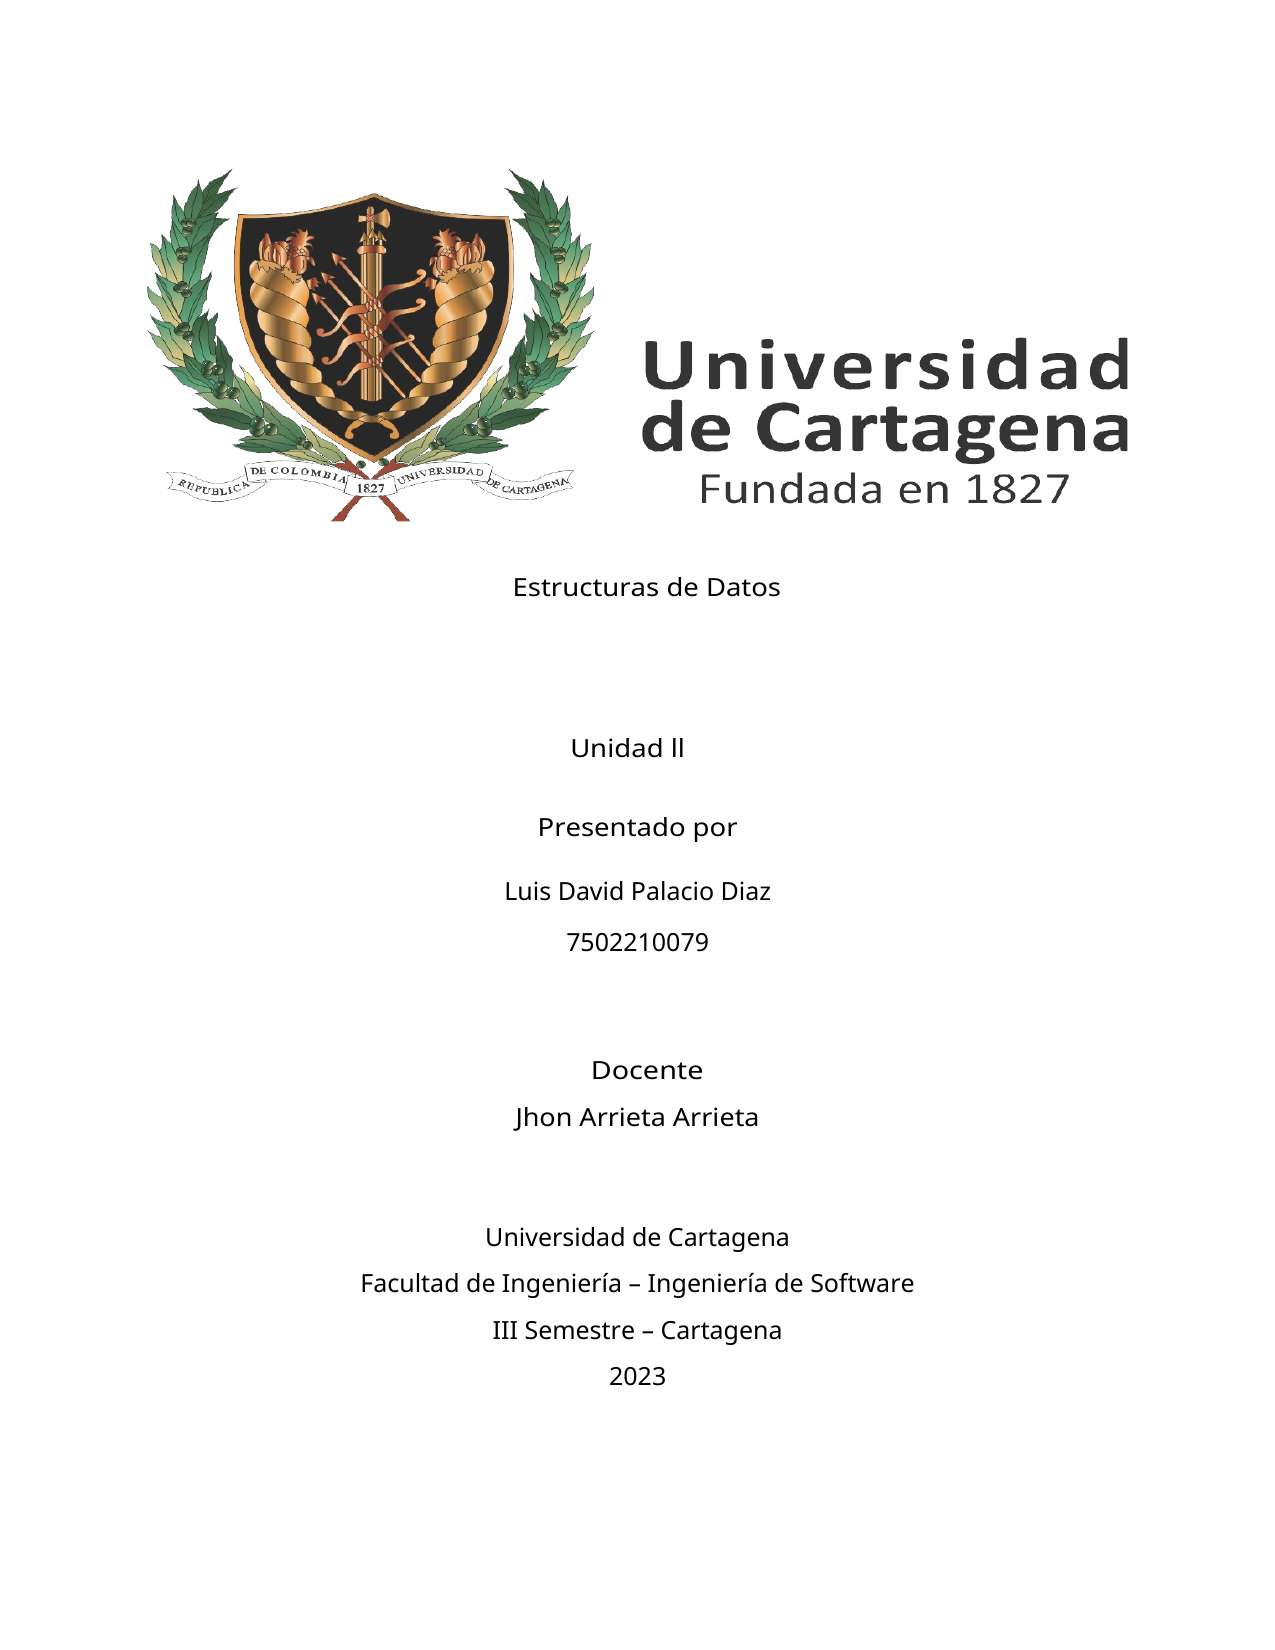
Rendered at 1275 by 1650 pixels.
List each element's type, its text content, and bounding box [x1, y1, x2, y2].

text Luis David Palacio Diaz [150, 873, 1125, 907]
text Presentado por [150, 810, 1125, 844]
text Facultad de Ingeniería – Ingeniería de Software [150, 1266, 1125, 1300]
text 2023 [150, 1359, 1125, 1393]
picture [146, 168, 1128, 522]
text III Semestre – Cartagena [150, 1312, 1125, 1346]
text Estructuras de Datos [420, 510, 874, 603]
text Universidad de Cartagena [150, 1219, 1125, 1253]
text Unidad ll [420, 731, 874, 765]
text Jhon Arrieta Arrieta [150, 1099, 1125, 1133]
text Docente [420, 1053, 874, 1087]
text 7502210079 [150, 925, 1125, 959]
